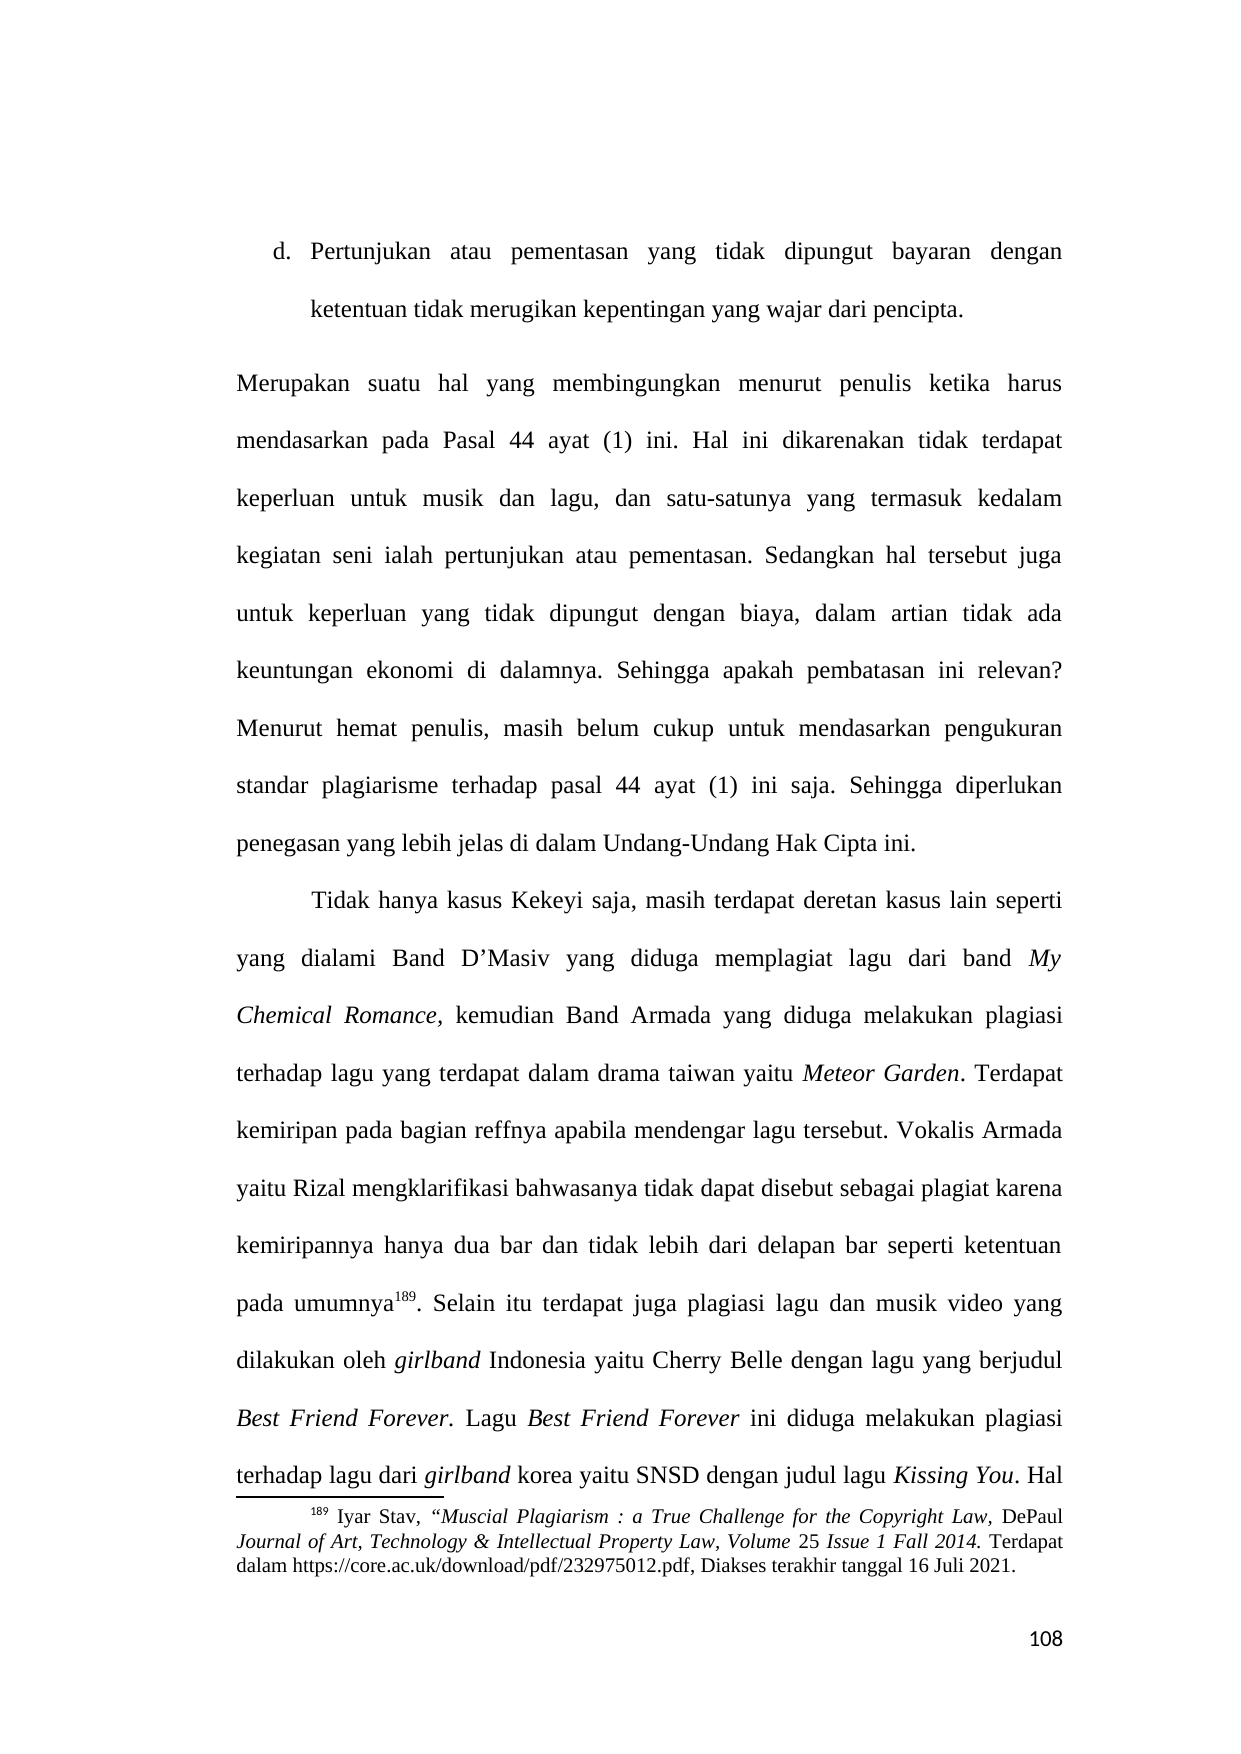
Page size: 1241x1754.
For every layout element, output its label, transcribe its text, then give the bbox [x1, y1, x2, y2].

text Merupakan suatu hal yang membingungkan menurut penulis ketika harus mendasarkan pada Pasal 44 ayat (1) ini. Hal ini dikarenakan tidak terdapat keperluan untuk musik dan lagu, dan satu-satunya yang termasuk kedalam kegiatan seni ialah pertunjukan atau pementasan. Sedangkan hal tersebut juga untuk keperluan yang tidak dipungut dengan biaya, dalam artian tidak ada keuntungan ekonomi di dalamnya. Sehingga apakah pembatasan ini relevan? Menurut hemat penulis, masih belum cukup untuk mendasarkan pengukuran standar plagiarisme terhadap pasal 44 ayat (1) ini saja. Sehingga diperlukan penegasan yang lebih jelas di dalam Undang-Undang Hak Cipta ini. [236, 368, 1063, 857]
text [236, 885, 1063, 1489]
list Pertunjukan atau pementasan yang tidak dipungut bayaran dengan ketentuan tidak merugikan kepentingan yang wajar dari pencipta. [273, 236, 1063, 322]
